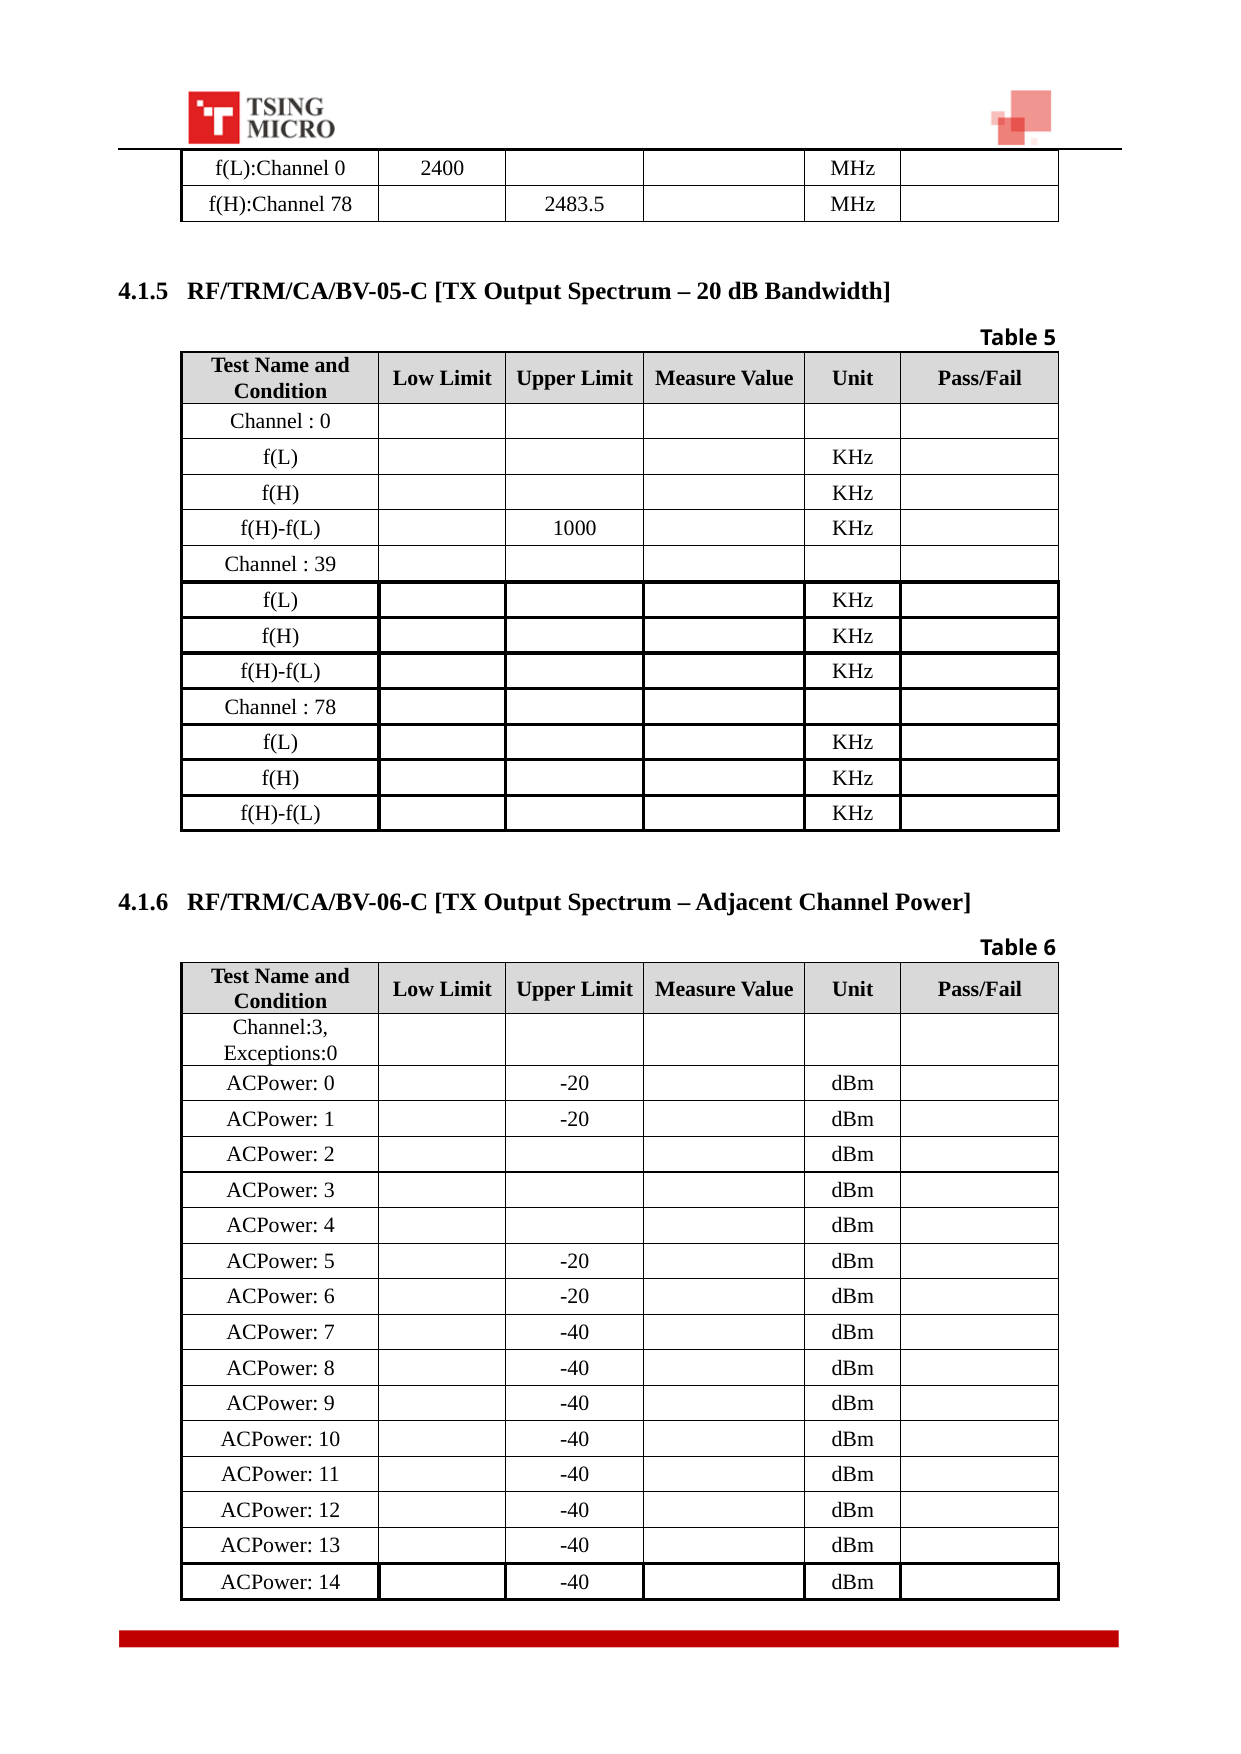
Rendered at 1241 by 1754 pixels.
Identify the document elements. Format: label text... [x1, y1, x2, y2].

table_cell KHz [806, 619, 899, 651]
table_cell KHz [805, 439, 900, 474]
table_cell [805, 404, 900, 438]
table_cell [379, 1350, 505, 1384]
table_cell [644, 186, 804, 221]
table_cell [901, 439, 1058, 474]
table_cell [645, 619, 803, 651]
table_cell Channel : 39 [183, 546, 378, 580]
table_cell [379, 1492, 505, 1527]
table_cell [644, 510, 804, 545]
table_cell [901, 151, 1058, 185]
table_cell [644, 1528, 804, 1562]
table_cell [901, 1173, 1058, 1207]
table_cell [902, 619, 1057, 651]
table_cell [644, 1066, 804, 1100]
table_cell 2483.5 [506, 186, 643, 221]
table_cell [507, 655, 642, 687]
table_cell dBm [805, 1421, 900, 1456]
table_cell 2400 [379, 151, 505, 185]
table_cell Unit [805, 353, 900, 403]
table_cell [379, 439, 505, 474]
table_cell f(L) [183, 439, 378, 474]
table_cell KHz [805, 510, 900, 545]
table_cell dBm [805, 1386, 900, 1420]
table_cell [381, 584, 504, 616]
table_cell [379, 1315, 505, 1349]
table_cell [644, 1421, 804, 1456]
table_cell [901, 404, 1058, 438]
table_cell [506, 1014, 643, 1065]
table_cell ACPower: 2 [183, 1137, 378, 1171]
table_cell [381, 619, 504, 651]
table_cell ACPower: 4 [183, 1208, 378, 1242]
table_cell ACPower: 3 [183, 1173, 378, 1207]
table_cell KHz [806, 797, 899, 829]
table_cell f(H) [183, 475, 378, 509]
table_cell [644, 1350, 804, 1384]
table_cell [645, 1565, 803, 1598]
table_cell dBm [805, 1350, 900, 1384]
table_cell [644, 1244, 804, 1278]
table_cell [645, 690, 803, 722]
table_cell [644, 1315, 804, 1349]
table_cell [901, 1101, 1058, 1136]
table_cell dBm [805, 1066, 900, 1100]
table_cell [644, 151, 804, 185]
table_cell [644, 1492, 804, 1527]
table_cell -40 [506, 1492, 643, 1527]
table_cell [379, 1279, 505, 1313]
table_cell [381, 761, 504, 793]
table_cell [506, 1208, 643, 1242]
table_cell [379, 1244, 505, 1278]
table_cell [901, 1421, 1058, 1456]
table_cell dBm [805, 1137, 900, 1171]
table_cell [644, 475, 804, 509]
table_cell [644, 1014, 804, 1065]
table_cell [379, 1137, 505, 1171]
table_cell [507, 584, 642, 616]
table_cell [901, 1066, 1058, 1100]
table_cell ACPower: 12 [183, 1492, 378, 1527]
table_cell [902, 1565, 1057, 1598]
table_cell dBm [805, 1457, 900, 1491]
table_cell [901, 1386, 1058, 1420]
table_cell KHz [806, 726, 899, 758]
table_cell ACPower: 7 [183, 1315, 378, 1349]
table_cell [506, 1173, 643, 1207]
table_cell [644, 546, 804, 580]
table_cell [379, 510, 505, 545]
table_cell [901, 1350, 1058, 1384]
table_cell [506, 439, 643, 474]
table_cell Pass/Fail [901, 963, 1058, 1013]
table_cell [507, 797, 642, 829]
table_cell [901, 475, 1058, 509]
table_cell [379, 186, 505, 221]
table_cell [379, 1386, 505, 1420]
table_cell -40 [507, 1565, 642, 1598]
table_cell dBm [805, 1315, 900, 1349]
table_cell [379, 1173, 505, 1207]
table_cell [645, 726, 803, 758]
table_cell dBm [805, 1101, 900, 1136]
table_cell MHz [805, 151, 900, 185]
table_cell Upper Limit [506, 963, 643, 1013]
table_cell Unit [805, 963, 900, 1013]
table_cell [805, 1014, 900, 1065]
table_cell dBm [805, 1173, 900, 1207]
table_cell [644, 1137, 804, 1171]
table_cell [379, 1066, 505, 1100]
table_cell Low Limit [379, 963, 505, 1013]
table_cell Channel : 0 [183, 404, 378, 438]
table_cell Channel:3, Exceptions:0 [183, 1014, 378, 1065]
table_cell [902, 726, 1057, 758]
table_cell -40 [506, 1350, 643, 1384]
table_cell Channel : 78 [183, 690, 377, 722]
table_cell [507, 619, 642, 651]
table_cell -40 [506, 1528, 643, 1562]
table_cell [379, 1101, 505, 1136]
table_cell [806, 690, 899, 722]
table_cell [507, 761, 642, 793]
table_cell KHz [806, 584, 899, 616]
table_cell [644, 404, 804, 438]
table_cell -20 [506, 1101, 643, 1136]
table_cell [506, 546, 643, 580]
table_cell f(H) [183, 619, 377, 651]
table_cell ACPower: 11 [183, 1457, 378, 1491]
table_cell KHz [805, 475, 900, 509]
table_cell [902, 761, 1057, 793]
table_cell [901, 1244, 1058, 1278]
table_cell [902, 655, 1057, 687]
table_cell -20 [506, 1279, 643, 1313]
table_cell [644, 1386, 804, 1420]
table_cell [805, 546, 900, 580]
table_cell [901, 1528, 1058, 1562]
table_cell 1000 [506, 510, 643, 545]
table_cell dBm [806, 1565, 899, 1598]
table_cell [644, 1173, 804, 1207]
table_cell [644, 1279, 804, 1313]
table_cell dBm [805, 1528, 900, 1562]
table_cell ACPower: 8 [183, 1350, 378, 1384]
picture [118, 1629, 1121, 1651]
table_cell [901, 1315, 1058, 1349]
table_cell Test Name and Condition [183, 353, 378, 403]
table_cell [645, 655, 803, 687]
table_cell -40 [506, 1457, 643, 1491]
table_cell f(H):Channel 78 [183, 186, 378, 221]
table_cell [506, 404, 643, 438]
table_cell [644, 1457, 804, 1491]
table_cell [507, 726, 642, 758]
table_cell KHz [806, 761, 899, 793]
table_cell [379, 1457, 505, 1491]
table_cell KHz [806, 655, 899, 687]
table_cell -40 [506, 1386, 643, 1420]
table_cell ACPower: 0 [183, 1066, 378, 1100]
table_cell [645, 761, 803, 793]
table_cell Pass/Fail [901, 353, 1058, 403]
table_cell ACPower: 6 [183, 1279, 378, 1313]
subtitle RF/TRM/CA/BV-06-C [TX Output Spectrum – Adjacent Channel Power] [118, 887, 1122, 915]
table_cell f(L) [183, 726, 377, 758]
table_header Table 6 [182, 932, 1059, 962]
picture [187, 88, 1053, 146]
table_cell [381, 690, 504, 722]
table_cell [506, 151, 643, 185]
table_cell Measure Value [644, 963, 804, 1013]
table_cell [381, 726, 504, 758]
table_cell Measure Value [644, 353, 804, 403]
table_cell [901, 1492, 1058, 1527]
table_cell [381, 1565, 504, 1598]
table_cell dBm [805, 1208, 900, 1242]
table_cell [644, 1208, 804, 1242]
table_cell [381, 797, 504, 829]
table_cell ACPower: 13 [183, 1528, 378, 1562]
table_cell f(H)-f(L) [183, 797, 377, 829]
table_cell -40 [506, 1421, 643, 1456]
table_cell ACPower: 9 [183, 1386, 378, 1420]
table_cell [506, 1137, 643, 1171]
table_header Table 5 [182, 322, 1059, 351]
table_cell [901, 1208, 1058, 1242]
table_cell ACPower: 14 [183, 1565, 377, 1598]
table_cell [645, 797, 803, 829]
table_cell [902, 690, 1057, 722]
table_cell MHz [805, 186, 900, 221]
subtitle RF/TRM/CA/BV-05-C [TX Output Spectrum – 20 dB Bandwidth] [118, 276, 1122, 305]
table_cell [381, 655, 504, 687]
table_cell Test Name and Condition [183, 963, 378, 1013]
table_cell [379, 546, 505, 580]
table_cell [379, 1208, 505, 1242]
table_cell [507, 690, 642, 722]
table_cell [901, 510, 1058, 545]
table_cell [379, 404, 505, 438]
table_cell [379, 1421, 505, 1456]
table_cell f(H)-f(L) [183, 510, 378, 545]
table_cell -40 [506, 1315, 643, 1349]
table_cell [901, 1457, 1058, 1491]
table_cell [506, 475, 643, 509]
table_cell [379, 1528, 505, 1562]
table_cell -20 [506, 1244, 643, 1278]
table_cell [645, 584, 803, 616]
table_cell [379, 475, 505, 509]
table_cell [901, 1014, 1058, 1065]
table_cell dBm [805, 1279, 900, 1313]
table_cell [379, 1014, 505, 1065]
table_cell f(H) [183, 761, 377, 793]
table_cell dBm [805, 1244, 900, 1278]
table_cell ACPower: 1 [183, 1101, 378, 1136]
table_cell f(H)-f(L) [183, 655, 377, 687]
table_cell [901, 1279, 1058, 1313]
table_cell f(L) [183, 584, 377, 616]
table_cell [902, 797, 1057, 829]
table_cell [901, 1137, 1058, 1171]
table_cell [644, 439, 804, 474]
table_cell f(L):Channel 0 [183, 151, 378, 185]
table_cell [901, 546, 1058, 580]
table_cell [644, 1101, 804, 1136]
table_cell Low Limit [379, 353, 505, 403]
table_cell [902, 584, 1057, 616]
table_cell -20 [506, 1066, 643, 1100]
table_cell Upper Limit [506, 353, 643, 403]
table_cell [901, 186, 1058, 221]
table_cell dBm [805, 1492, 900, 1527]
table_cell ACPower: 10 [183, 1421, 378, 1456]
table_cell ACPower: 5 [183, 1244, 378, 1278]
